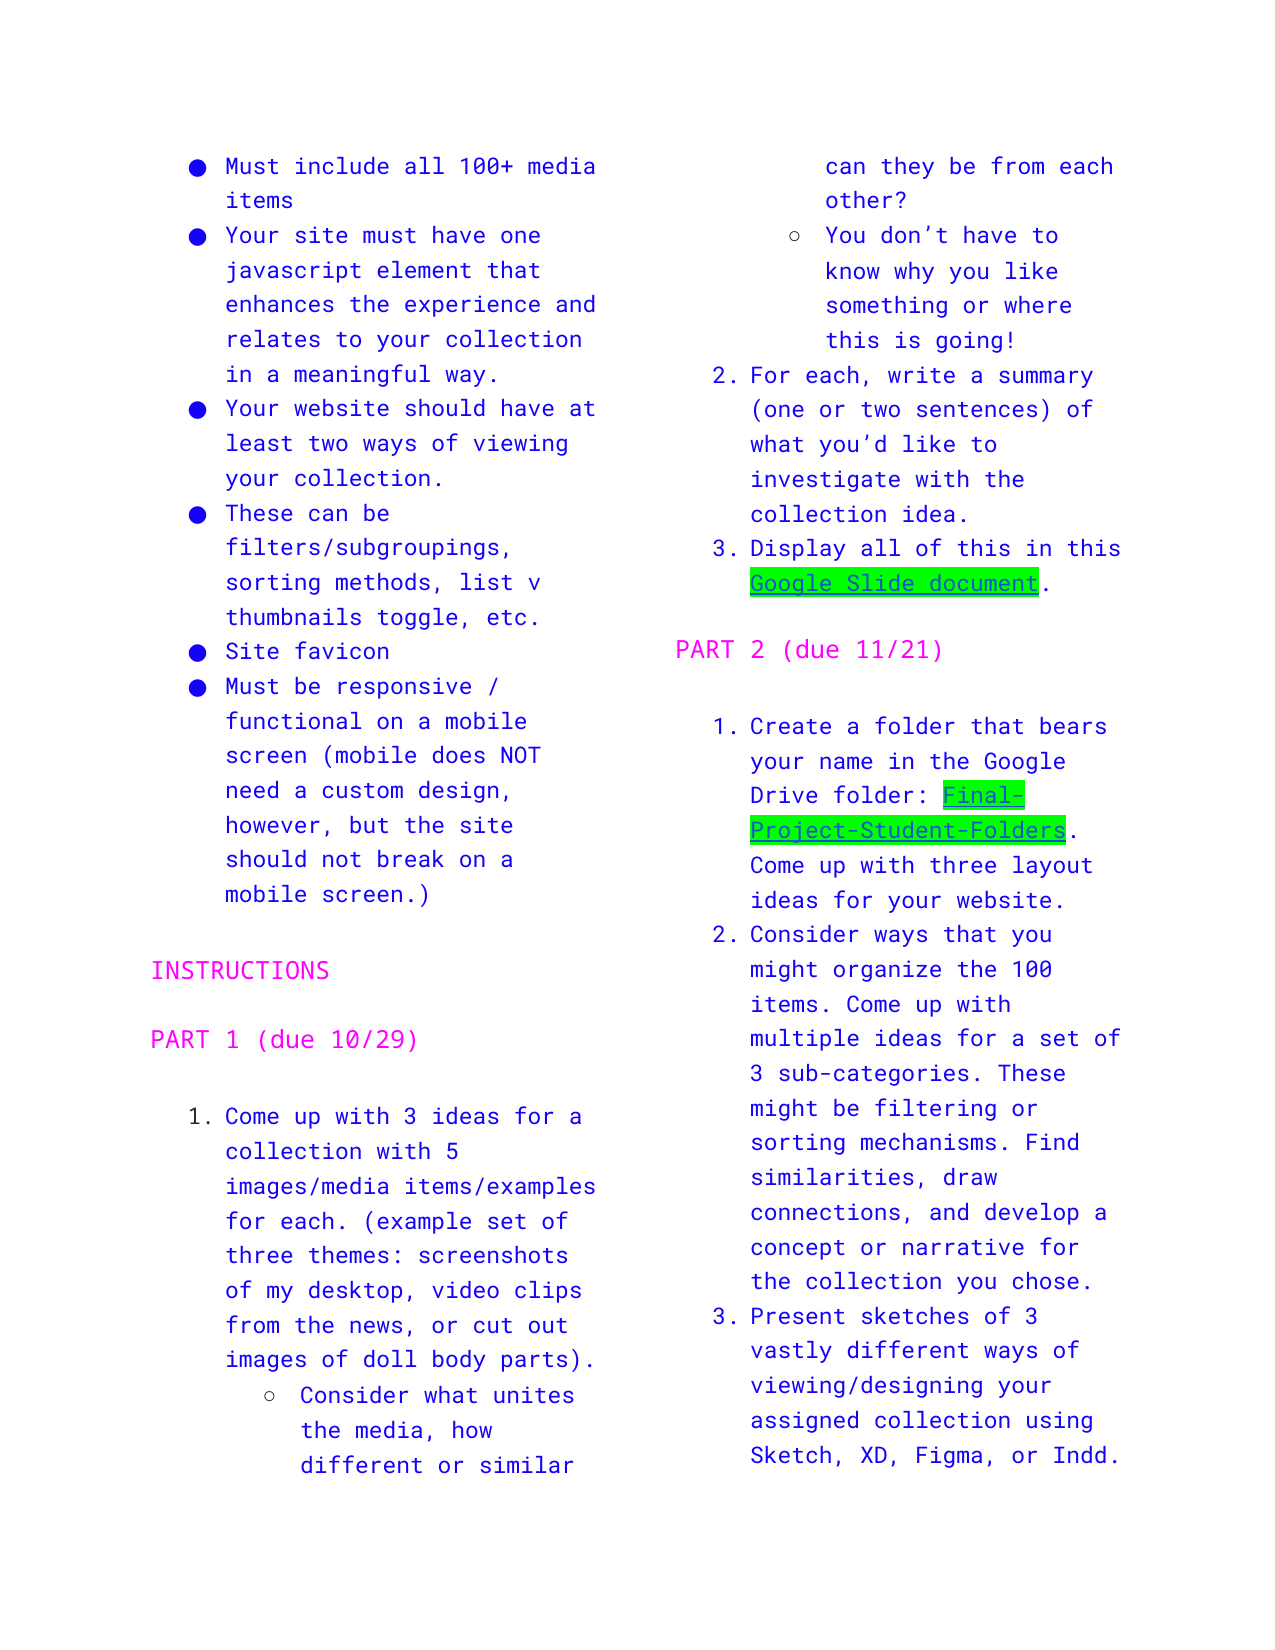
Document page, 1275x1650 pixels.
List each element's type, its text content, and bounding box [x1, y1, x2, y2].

list Display all of this in this Google Slide document. [712, 533, 1125, 597]
list Consider ways that you might organize the 100 items. Come up with multiple ideas for a set of 3 sub-categories. These might be filtering or sorting mechanisms. Find similarities, draw connections, and develop a concept or narrative for the collection you chose. [712, 919, 1125, 1296]
list Must be responsive / functional on a mobile screen (mobile does NOT need a custom design, however, but the site should not break on a mobile screen.) [187, 670, 600, 909]
list Your website should have at least two ways of viewing your collection. [187, 393, 600, 492]
list Must include all 100+ media items [187, 150, 600, 215]
text PART 1 (due 10/29) [150, 1022, 600, 1056]
text PART 2 (due 11/21) [675, 632, 1125, 666]
list Consider what unites the media, how different or similar can they be from each other? [787, 150, 1125, 215]
list Create a folder that bears your name in the Google Drive folder: Final-Project-Student-Folders. Come up with three layout ideas for your website. [712, 711, 1125, 914]
list Present sketches of 3 vastly different ways of viewing/designing your assigned collection using Sketch, XD, Figma, or Indd. [712, 1300, 1125, 1469]
list Your site must have one javascript element that enhances the experience and relates to your collection in a meaningful way. [187, 219, 600, 388]
list You don’t have to know why you like something or where this is going! [787, 219, 1125, 355]
list For each, write a summary (one or two sentences) of what you’d like to investigate with the collection idea. [712, 359, 1125, 528]
list Site favicon [187, 636, 600, 666]
text INSTRUCTIONS [150, 952, 600, 986]
list Come up with 3 ideas for a collection with 5 images/media items/examples for each. (example set of three themes: screenshots of my desktop, video clips from the news, or cut out images of doll body parts). [187, 1100, 600, 1374]
list Consider what unites the media, how different or similar can they be from each other? [262, 1378, 600, 1479]
list These can be filters/subgroupings, sorting methods, list v thumbnails toggle, etc. [187, 497, 600, 631]
